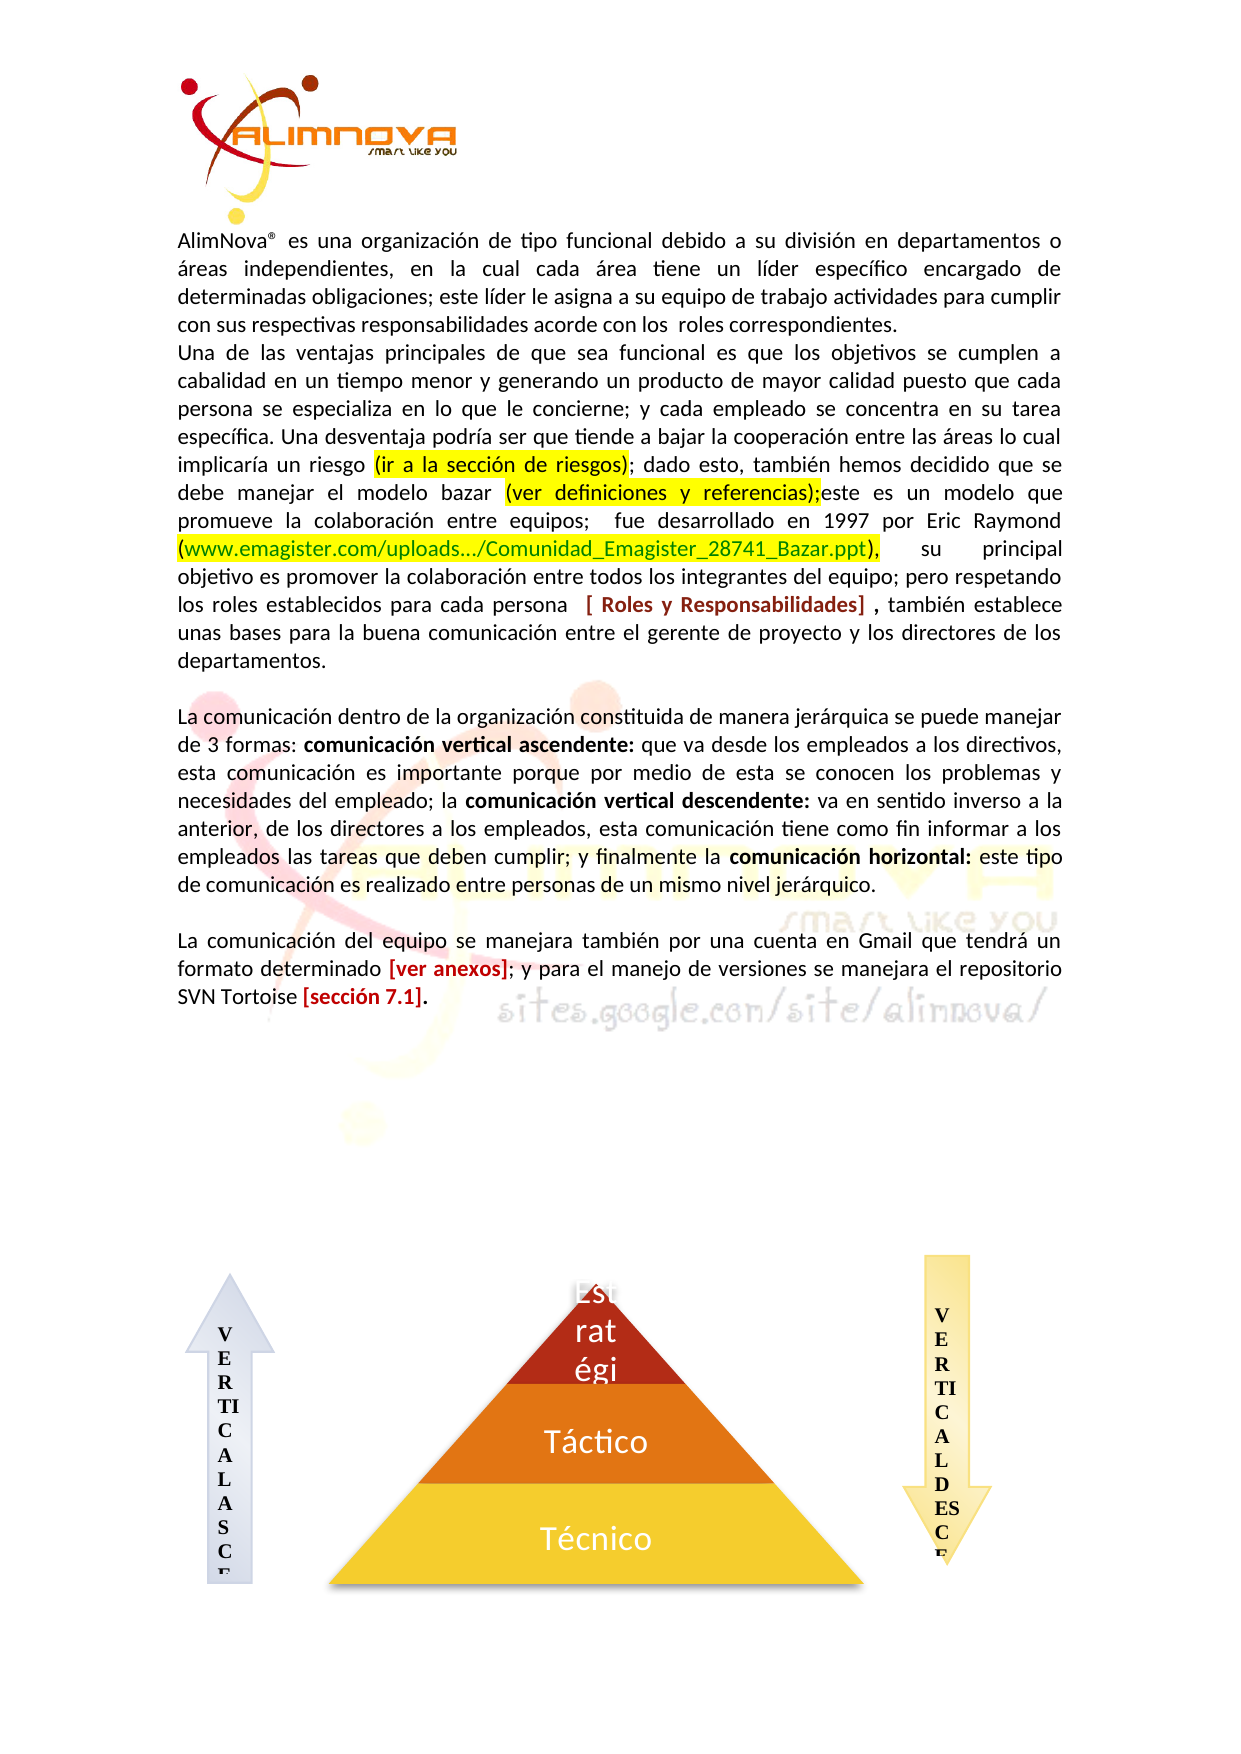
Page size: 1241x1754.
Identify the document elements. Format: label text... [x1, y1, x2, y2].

picture [177, 73, 458, 226]
text La comunicación del equipo se manejara también por una cuenta en Gmail que tendrá un formato determinado [ver anexos]; y para el manejo de versiones se manejara el repositorio SVN Tortoise [sección 7.1]. [177, 926, 1063, 1010]
text La comunicación dentro de la organización constituida de manera jerárquica se puede manejar de 3 formas: comunicación vertical ascendente: que va desde los empleados a los directivos, esta comunicación es importante porque por medio de esta se conocen los problemas y necesidades del empleado; la comunicación vertical descendente: va en sentido inverso a la anterior, de los directores a los empleados, esta comunicación tiene como fin informar a los empleados las tareas que deben cumplir; y finalmente la comunicación horizontal: este tipo de comunicación es realizado entre personas de un mismo nivel jerárquico. [177, 702, 1063, 898]
text AlimNova® es una organización de tipo funcional debido a su división en departamentos o áreas independientes, en la cual cada área tiene un líder específico encargado de determinadas obligaciones; este líder le asigna a su equipo de trabajo actividades para cumplir con sus respectivas responsabilidades acorde con los roles correspondientes. [177, 226, 1063, 338]
